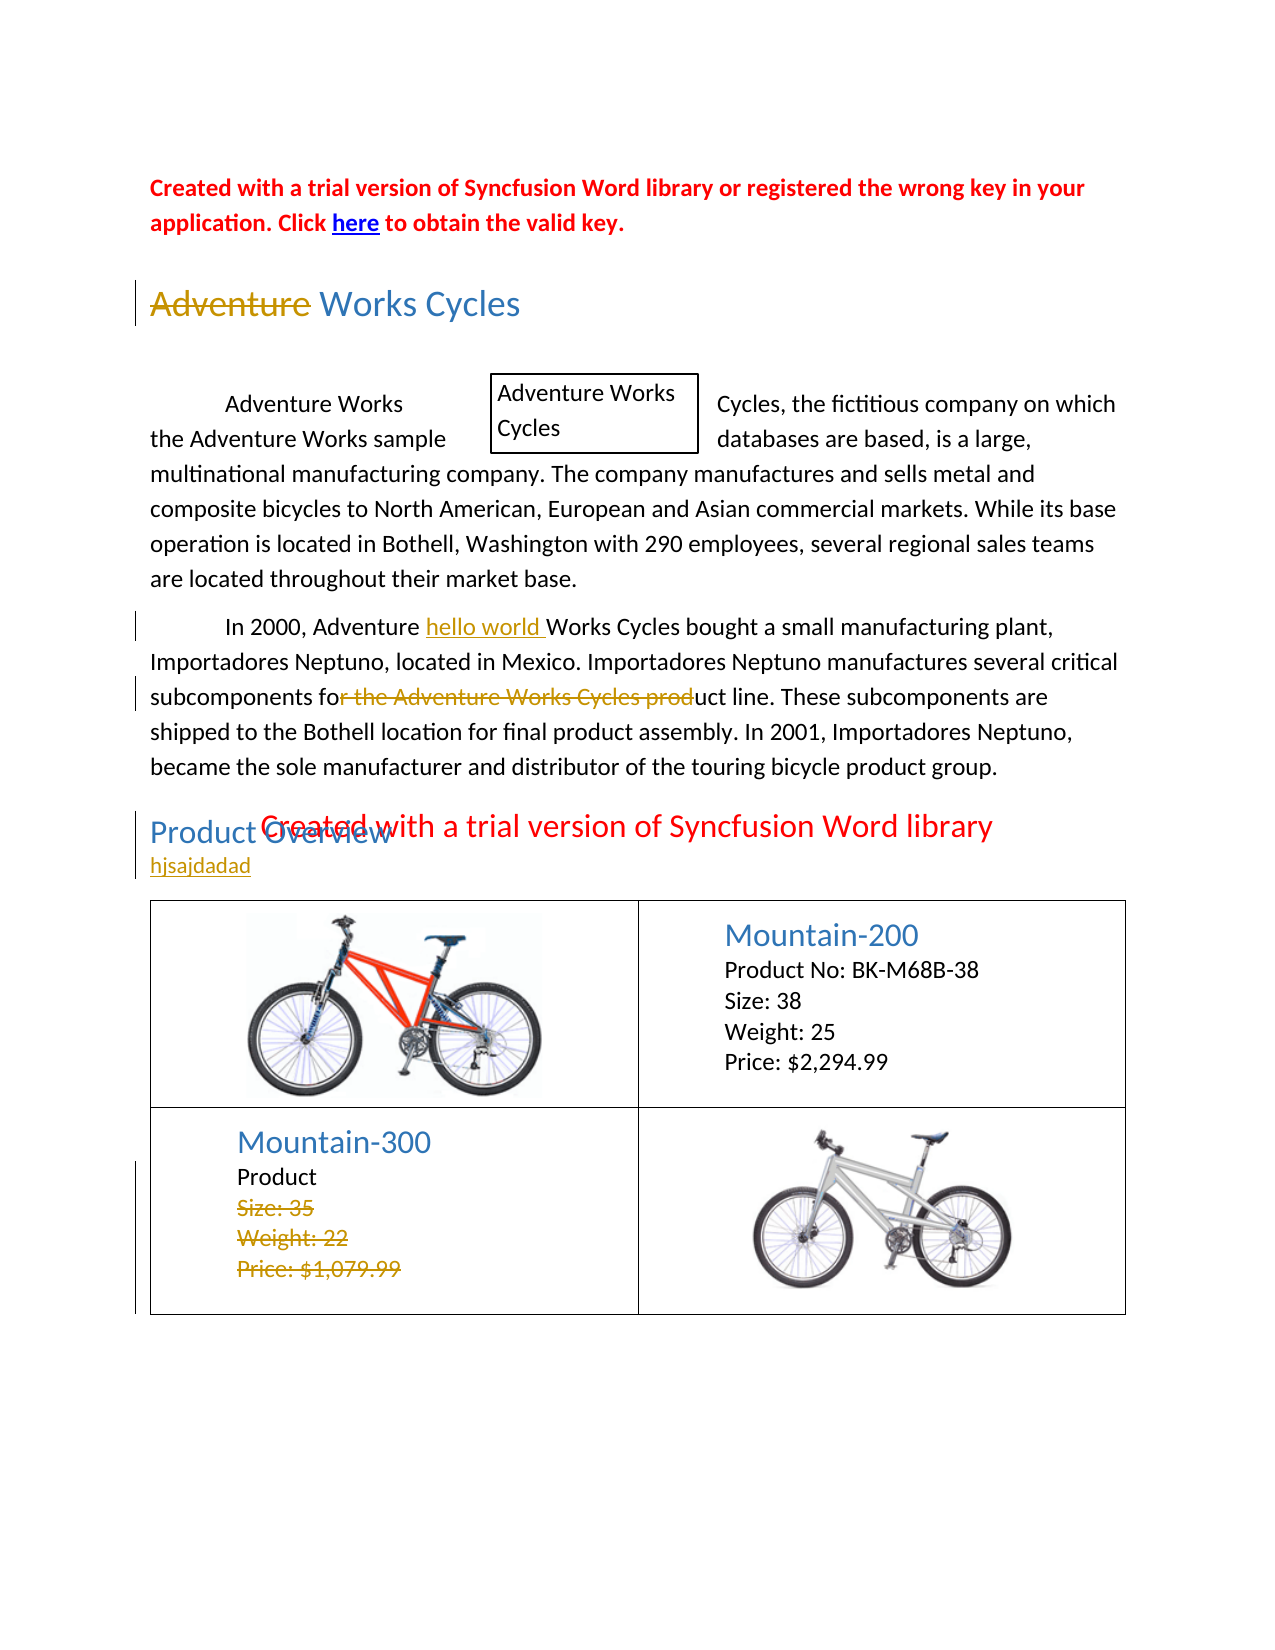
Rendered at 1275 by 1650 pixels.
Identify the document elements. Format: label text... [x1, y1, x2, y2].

table_cell Mountain-300 Product [151, 1108, 638, 1314]
table_header [151, 901, 638, 1107]
text In 2000, Adventure Works Cycles bought a small manufacturing plant, Importadores Neptuno, located in Mexico. Importadores Neptuno manufactures several critical subcomponents fouct line. These subcomponents are shipped to the Bothell location for final product assembly. In 2001, Importadores Neptuno, became the sole manufacturer and distributor of the touring bicycle product group. [150, 611, 1125, 781]
picture [246, 913, 543, 1098]
text Adventure Works Cycles, the fictitious company on which the Adventure Works sample databases are based, is a large, multinational manufacturing company. The company manufactures and sells metal and composite bicycles to North American, European and Asian commercial markets. While its base operation is located in Bothell, Washington with 290 employees, several regional sales teams are located throughout their market base. [150, 388, 1125, 594]
text Created with a trial version of Syncfusion Word library or registered the wrong key in your application. Click here to obtain the valid key. [150, 172, 1125, 238]
subtitle Works Cycles [150, 280, 1125, 326]
table_cell [639, 1108, 1125, 1314]
subtitle Product Overview [150, 811, 1125, 851]
picture [741, 1120, 1023, 1296]
table_header Mountain-200 Product No: BK-M68B-38 Size: 38 Weight: 25 Price: $2,294.99 [639, 901, 1125, 1107]
